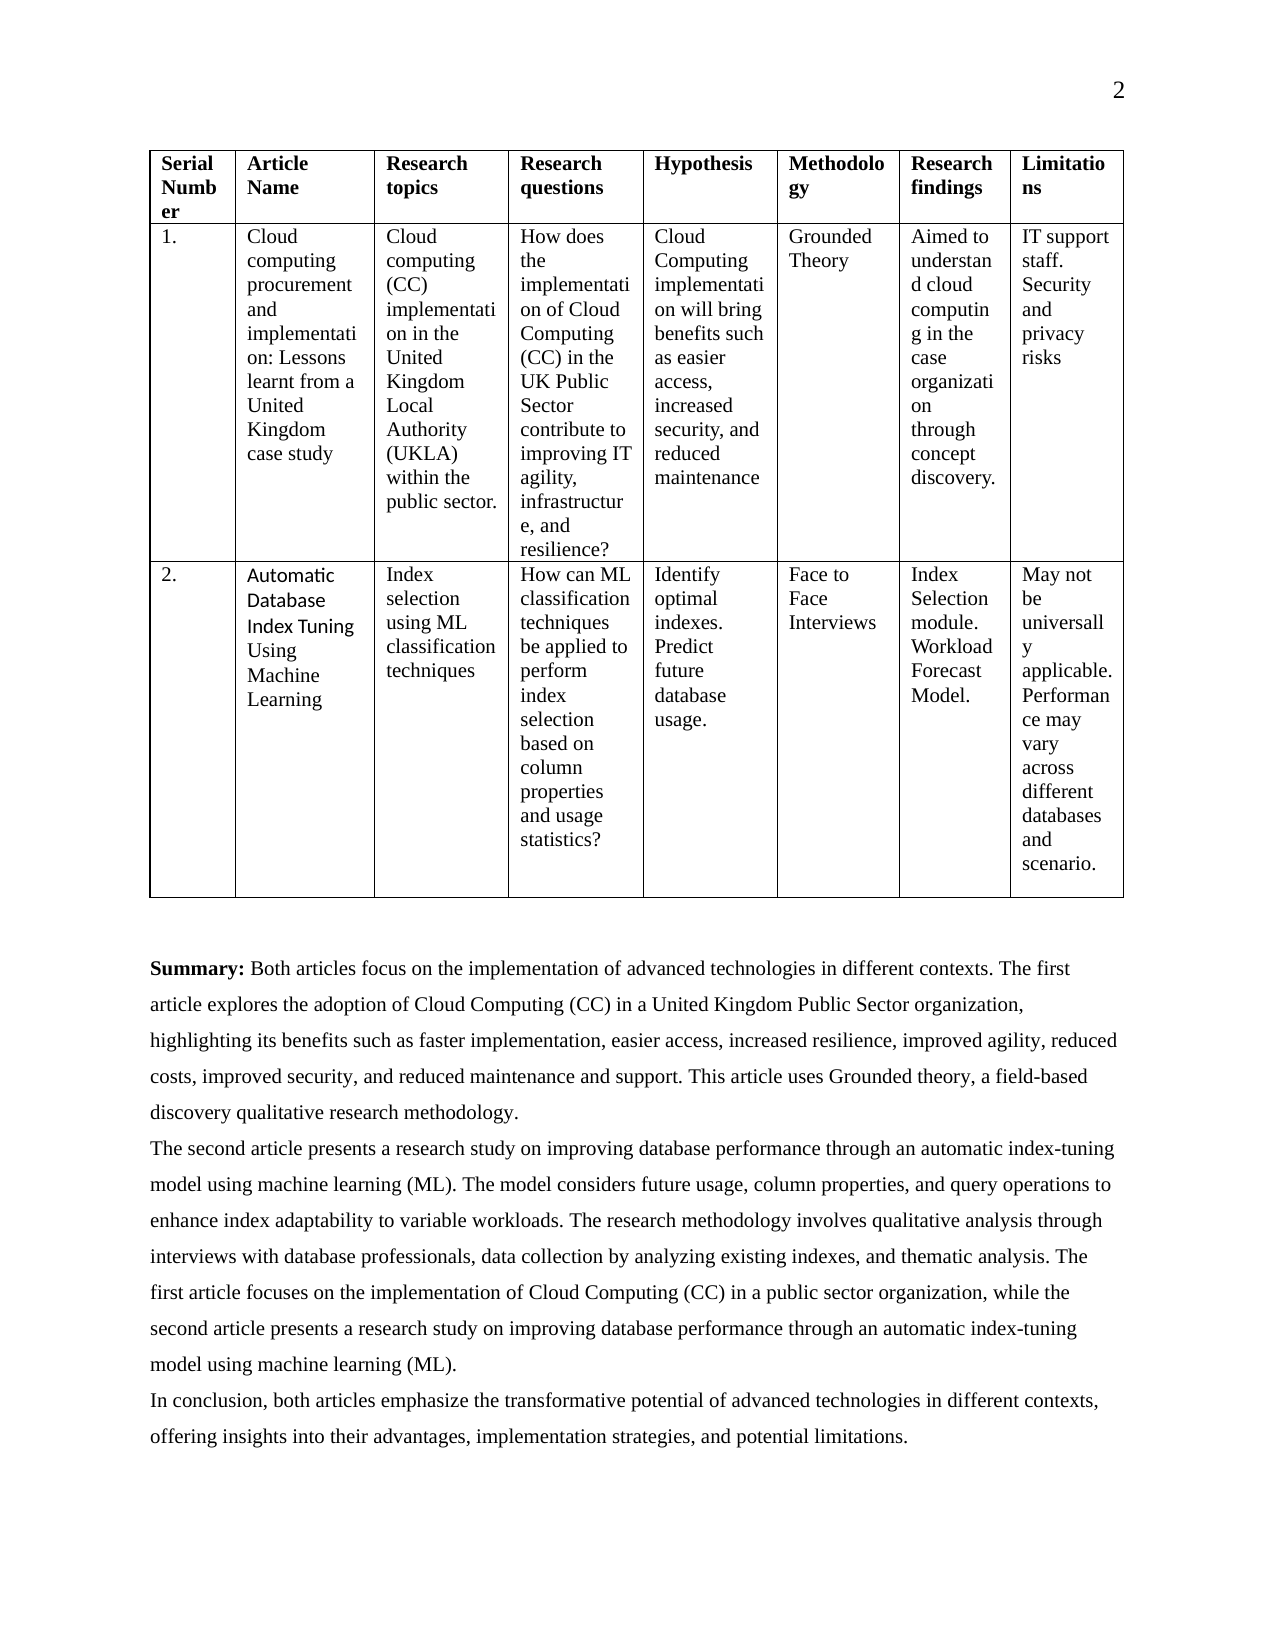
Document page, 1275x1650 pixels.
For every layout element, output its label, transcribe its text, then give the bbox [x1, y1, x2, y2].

table_header Article Name [236, 151, 374, 223]
table_header Research findings [900, 151, 1010, 223]
table_cell 2. [151, 562, 235, 897]
table_header Research questions [509, 151, 643, 223]
table_cell How does the implementation of Cloud Computing (CC) in the UK Public Sector contribute to improving IT agility, infrastructure, and resilience? [509, 224, 643, 561]
table_cell Cloud Computing implementation will bring benefits such as easier access, increased security, and reduced maintenance [644, 224, 777, 561]
table_cell Grounded Theory [778, 224, 899, 561]
table_header Methodology [778, 151, 899, 223]
table_cell 1. [151, 224, 235, 561]
table_cell IT support staff. Security and privacy risks [1011, 224, 1123, 561]
table_cell Cloud computing (CC) implementation in the United Kingdom Local Authority (UKLA) within the public sector. [375, 224, 508, 561]
table_header Hypothesis [644, 151, 777, 223]
table_header Serial Number [151, 151, 235, 223]
table_cell How can ML classification techniques be applied to perform index selection based on column properties and usage statistics? [509, 562, 643, 897]
table_cell Aimed to understand cloud computing in the case organization through concept discovery. [900, 224, 1010, 561]
table_header Limitations [1011, 151, 1123, 223]
text The second article presents a research study on improving database performance through an automatic index-tuning model using machine learning (ML). The model considers future usage, column properties, and query operations to enhance index adaptability to variable workloads. The research methodology involves qualitative analysis through interviews with database professionals, data collection by analyzing existing indexes, and thematic analysis. The first article focuses on the implementation of Cloud Computing (CC) in a public sector organization, while the second article presents a research study on improving database performance through an automatic index-tuning model using machine learning (ML). [150, 1136, 1125, 1376]
text In conclusion, both articles emphasize the transformative potential of advanced technologies in different contexts, offering insights into their advantages, implementation strategies, and potential limitations. [150, 1388, 1125, 1448]
table_cell Index selection using ML classification techniques [375, 562, 508, 897]
table_header Research topics [375, 151, 508, 223]
table_cell Face to Face Interviews [778, 562, 899, 897]
text Summary: Both articles focus on the implementation of advanced technologies in different contexts. The first article explores the adoption of Cloud Computing (CC) in a United Kingdom Public Sector organization, highlighting its benefits such as faster implementation, easier access, increased resilience, improved agility, reduced costs, improved security, and reduced maintenance and support. This article uses Grounded theory, a field-based discovery qualitative research methodology. [150, 956, 1125, 1124]
table_cell Index Selection module. Workload Forecast Model. [900, 562, 1010, 897]
table_cell Automatic Database Index Tuning Using Machine Learning [236, 562, 374, 897]
table_cell Identify optimal indexes. Predict future database usage. [644, 562, 777, 897]
table_cell May not be universally applicable. Performance may vary across different databases and scenario. [1011, 562, 1123, 897]
table_cell Cloud computing procurement and implementation: Lessons learnt from a United Kingdom case study [236, 224, 374, 561]
